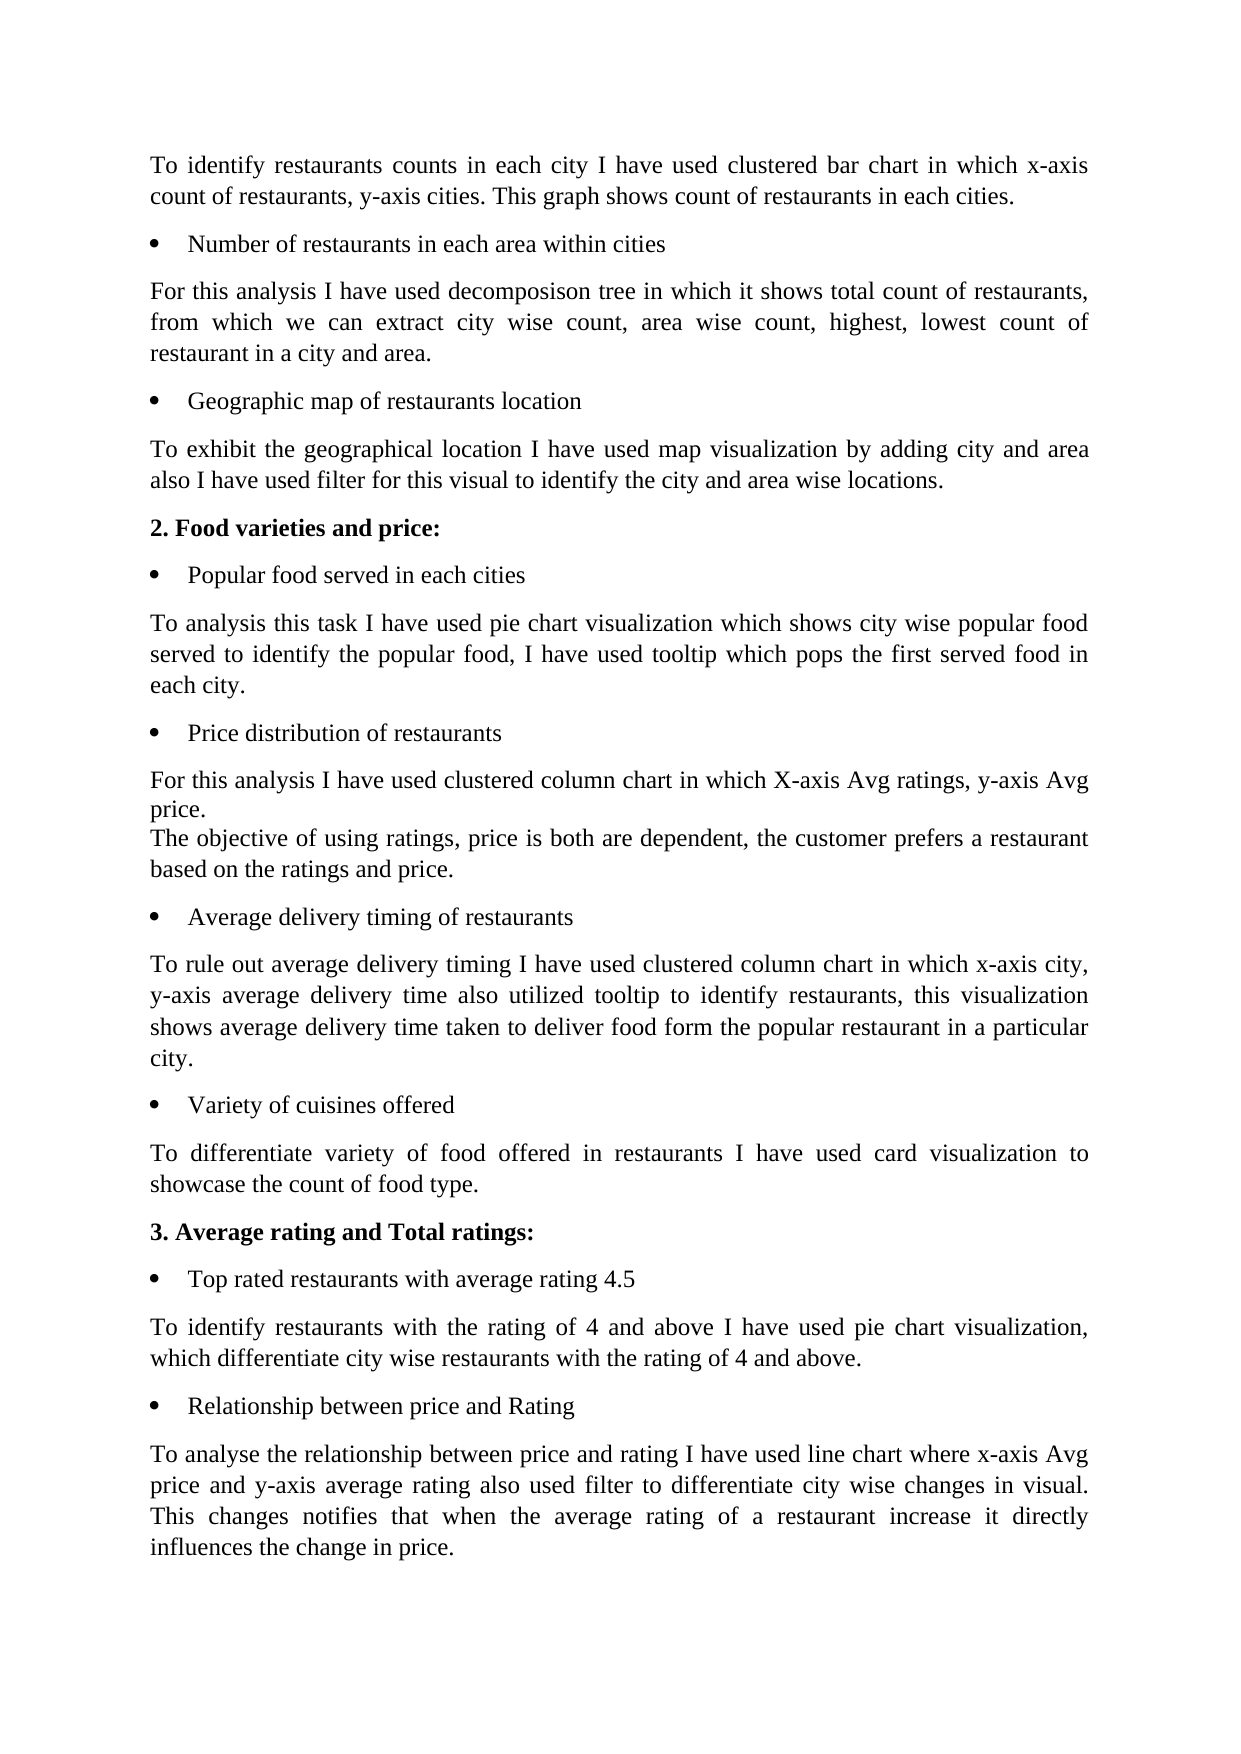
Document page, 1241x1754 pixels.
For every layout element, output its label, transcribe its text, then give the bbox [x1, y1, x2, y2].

list Number of restaurants in each area within cities [150, 229, 1090, 257]
text To rule out average delivery timing I have used clustered column chart in which x-axis city, y-axis average delivery time also utilized tooltip to identify restaurants, this visualization shows average delivery time taken to deliver food form the popular restaurant in a particular city. [150, 949, 1090, 1071]
text To exhibit the geographical location I have used map visualization by adding city and area also I have used filter for this visual to identify the city and area wise locations. [150, 434, 1090, 494]
text For this analysis I have used clustered column chart in which X-axis Avg ratings, y-axis Avg price. [150, 766, 1090, 823]
text 2. Food varieties and price: [150, 513, 1090, 541]
text To identify restaurants with the rating of 4 and above I have used pie chart visualization, which differentiate city wise restaurants with the rating of 4 and above. [150, 1312, 1090, 1372]
text To differentiate variety of food offered in restaurants I have used card visualization to showcase the count of food type. [150, 1138, 1090, 1198]
text To analyse the relationship between price and rating I have used line chart where x-axis Avg price and y-axis average rating also used filter to differentiate city wise changes in visual. This changes notifies that when the average rating of a restaurant increase it directly influences the change in price. [150, 1439, 1090, 1561]
text To identify restaurants counts in each city I have used clustered bar chart in which x-axis count of restaurants, y-axis cities. This graph shows count of restaurants in each cities. [150, 150, 1090, 210]
text The objective of using ratings, price is both are dependent, the customer prefers a restaurant based on the ratings and price. [150, 823, 1090, 883]
list Variety of cuisines offered [150, 1090, 1090, 1119]
list Average delivery timing of restaurants [150, 902, 1090, 931]
list Relationship between price and Rating [150, 1391, 1090, 1420]
list Price distribution of restaurants [150, 718, 1090, 747]
list Popular food served in each cities [150, 560, 1090, 589]
text For this analysis I have used decomposison tree in which it shows total count of restaurants, from which we can extract city wise count, area wise count, highest, lowest count of restaurant in a city and area. [150, 276, 1090, 367]
text 3. Average rating and Total ratings: [150, 1217, 1090, 1246]
list Geographic map of restaurants location [150, 386, 1090, 415]
text To analysis this task I have used pie chart visualization which shows city wise popular food served to identify the popular food, I have used tooltip which pops the first served food in each city. [150, 608, 1090, 699]
list Top rated restaurants with average rating 4.5 [150, 1264, 1090, 1293]
